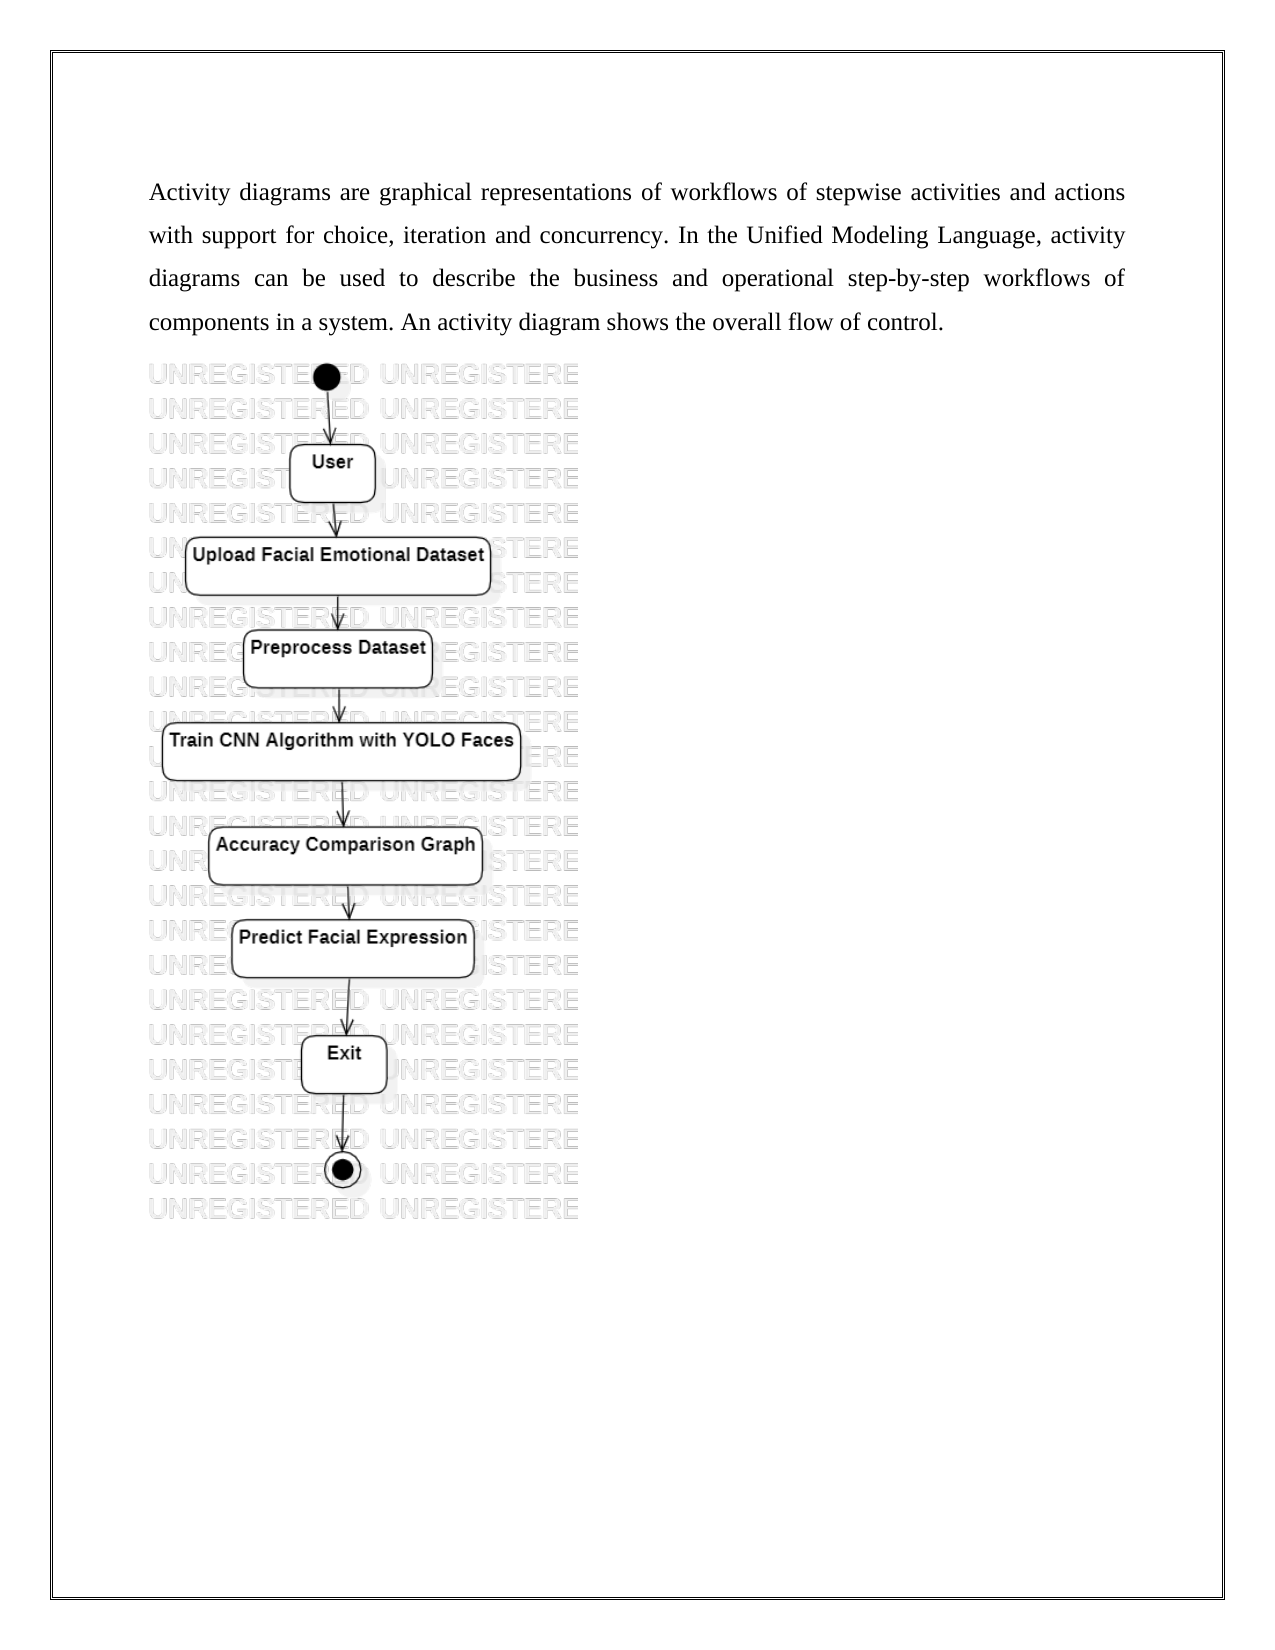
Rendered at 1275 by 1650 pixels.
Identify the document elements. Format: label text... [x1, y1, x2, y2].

text Activity diagrams are graphical representations of workflows of stepwise activities and actions with support for choice, iteration and concurrency. In the Unified Modeling Language, activity diagrams can be used to describe the business and operational step-by-step workflows of components in a system. An activity diagram shows the overall flow of control. [148, 177, 1126, 335]
picture [148, 349, 578, 1245]
